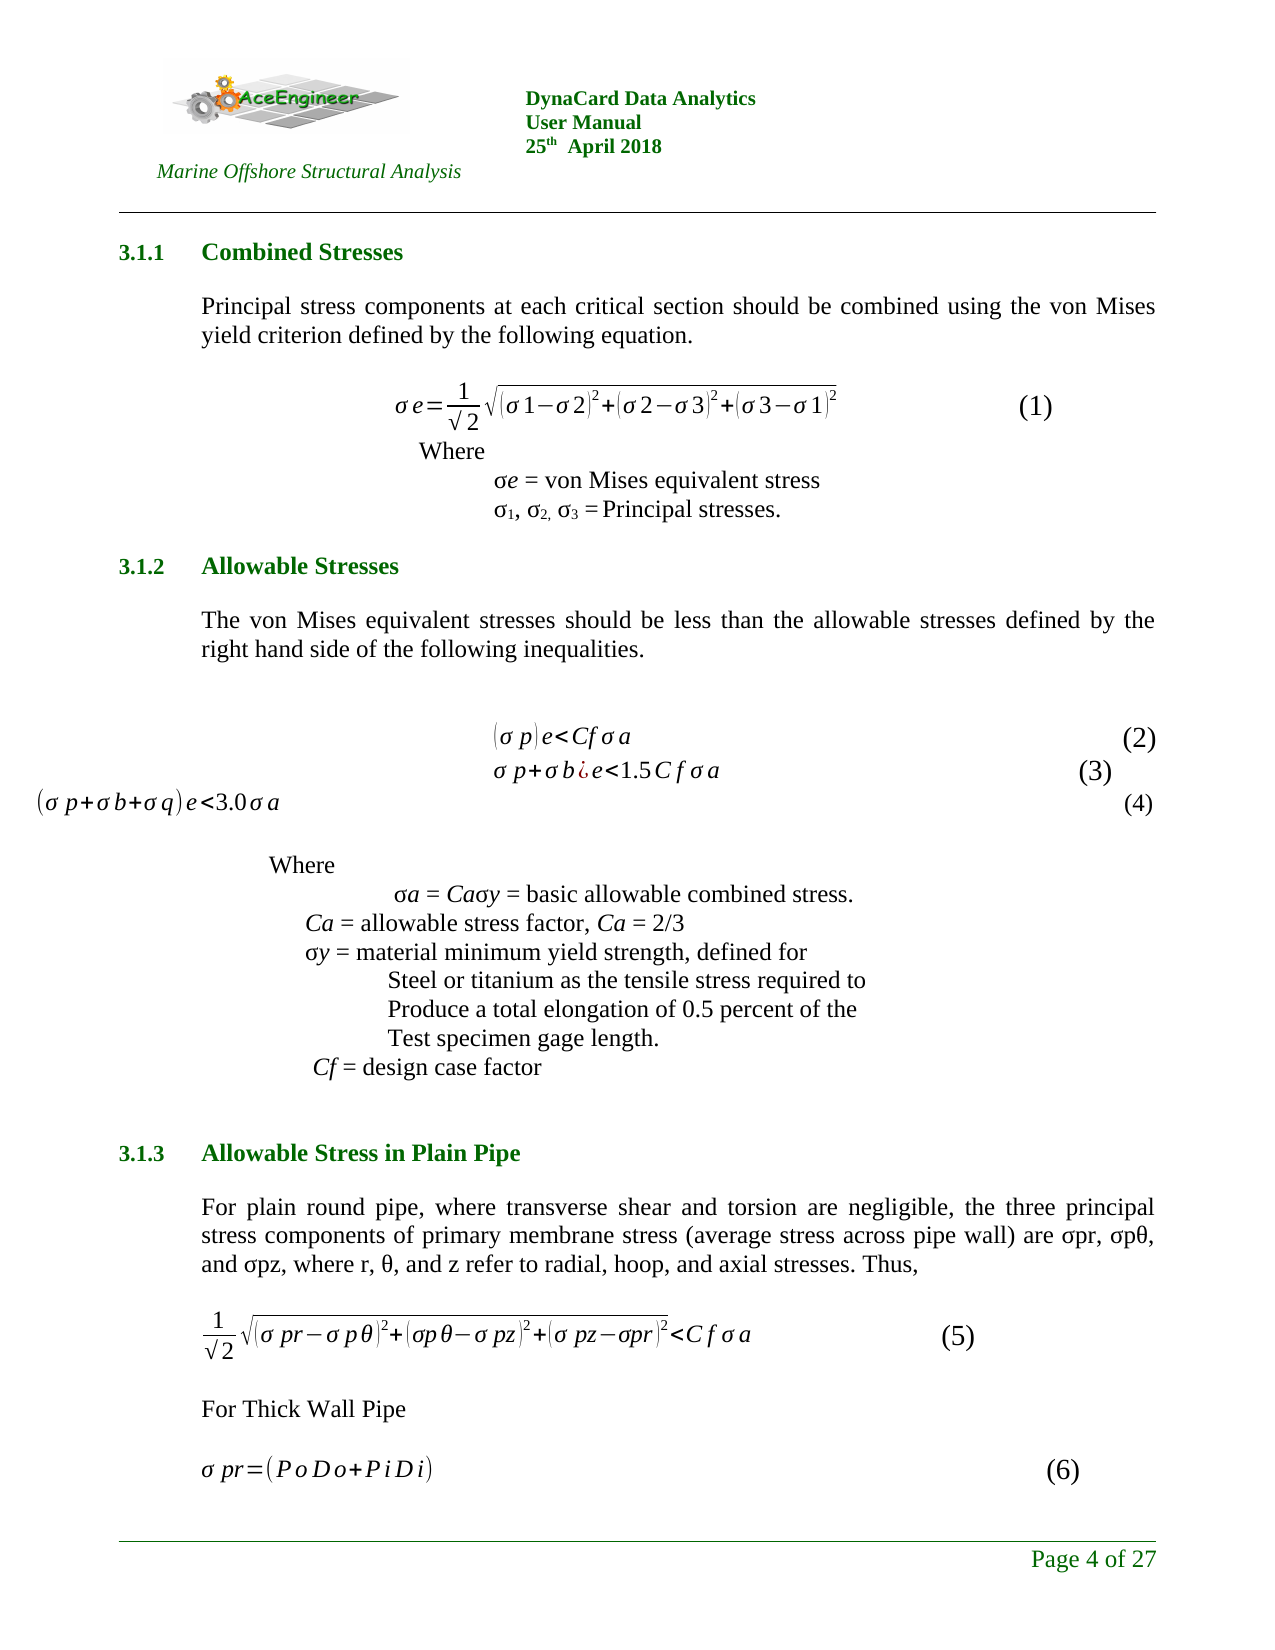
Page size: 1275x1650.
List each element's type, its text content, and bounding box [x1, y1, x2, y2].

subtitle Allowable Stress in Plain Pipe [118, 1138, 1156, 1167]
text (1) [201, 377, 1156, 436]
text Cf = design case factor [36, 1052, 1156, 1081]
picture [163, 58, 410, 134]
subtitle Allowable Stresses [118, 551, 1156, 580]
text σe = von Mises equivalent stress [201, 465, 1156, 494]
text Where [36, 851, 1156, 879]
text Principal stress components at each critical section should be combined using the von Mises yield criterion defined by the following equation. [201, 291, 1156, 348]
text Produce a total elongation of 0.5 percent of the [268, 994, 1156, 1023]
text Steel or titanium as the tensile stress required to [268, 966, 1156, 994]
text Where [201, 436, 1156, 465]
subtitle Combined Stresses [118, 237, 1156, 266]
text For plain round pipe, where transverse shear and torsion are negligible, the three principal stress components of primary membrane stress (average stress across pipe wall) are σpr, σpθ, and σpz, where r, θ, and z refer to radial, hoop, and axial stresses. Thus, [201, 1192, 1156, 1278]
text (2) (3) [411, 691, 1156, 787]
text Ca = allowable stress factor, Ca = 2/3 [261, 908, 1156, 937]
text (5) [201, 1307, 1156, 1366]
text For Thick Wall Pipe [201, 1394, 1156, 1423]
text σy = material minimum yield strength, defined for [261, 937, 1156, 966]
text The von Mises equivalent stresses should be less than the allowable stresses defined by the right hand side of the following inequalities. [201, 605, 1156, 662]
text Test specimen gage length. [268, 1023, 1156, 1052]
text (6) [201, 1452, 1156, 1486]
text σ1, σ2, σ3 = Principal stresses. [201, 494, 1156, 522]
text σa = Caσy = basic allowable combined stress. [118, 879, 1156, 908]
text (4) [36, 787, 1156, 851]
